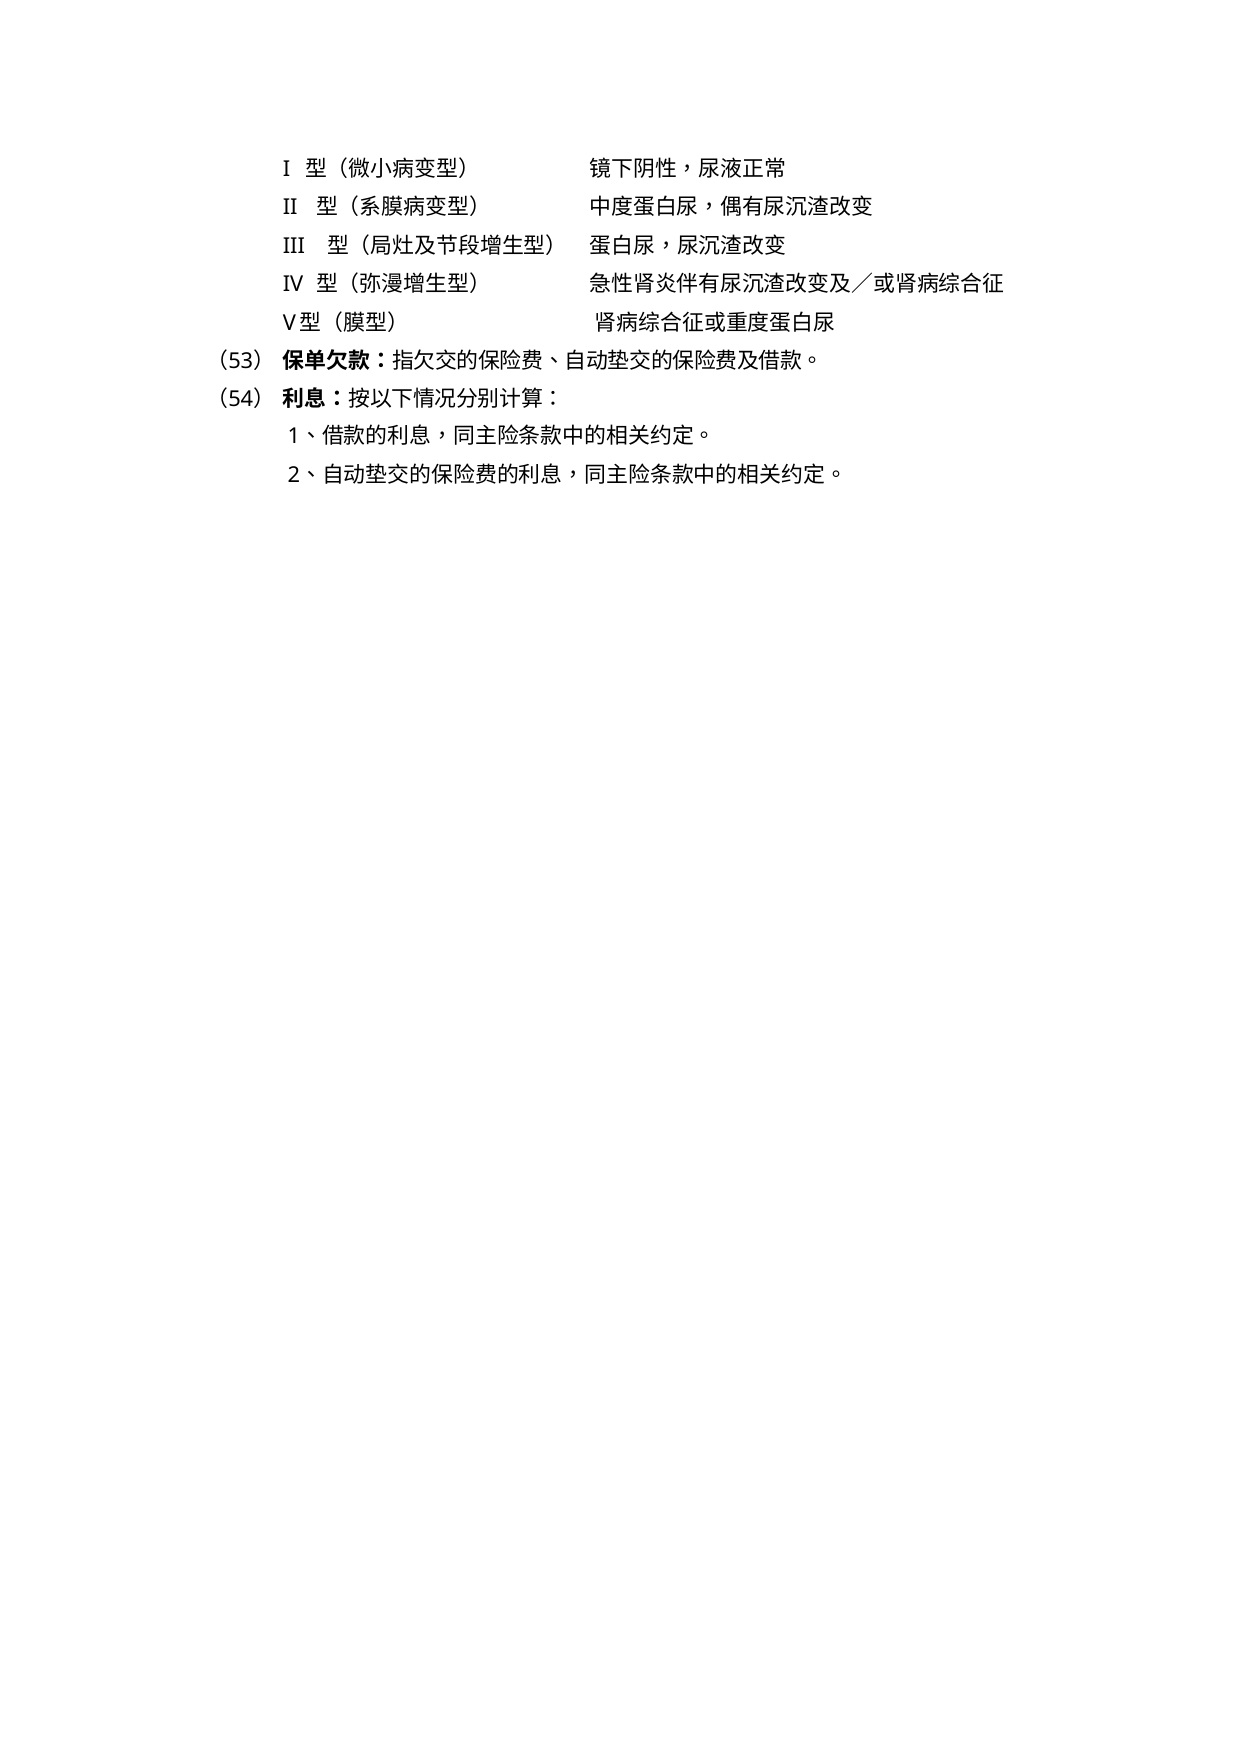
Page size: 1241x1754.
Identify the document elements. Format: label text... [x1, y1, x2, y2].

list 型（局灶及节段增生型） 蛋白尿，尿沉渣改变 [283, 229, 1065, 259]
list 保单欠款：指欠交的保险费、自动垫交的保险费及借款。 [206, 339, 1065, 376]
list 型（系膜病变型） 中度蛋白尿，偶有尿沉渣改变 [283, 191, 1065, 221]
list 利息：按以下情况分别计算： [206, 376, 1065, 414]
text 2、自动垫交的保险费的利息，同主险条款中的相关约定。 [287, 459, 1065, 488]
list 型（膜型） 肾病综合征或重度蛋白尿 [283, 307, 1065, 336]
text 1、借款的利息，同主险条款中的相关约定。 [287, 420, 1065, 450]
list 型（弥漫增生型） 急性肾炎伴有尿沉渣改变及／或肾病综合征 [283, 268, 1065, 298]
list 型（微小病变型） 镜下阴性，尿液正常 [283, 152, 1065, 182]
